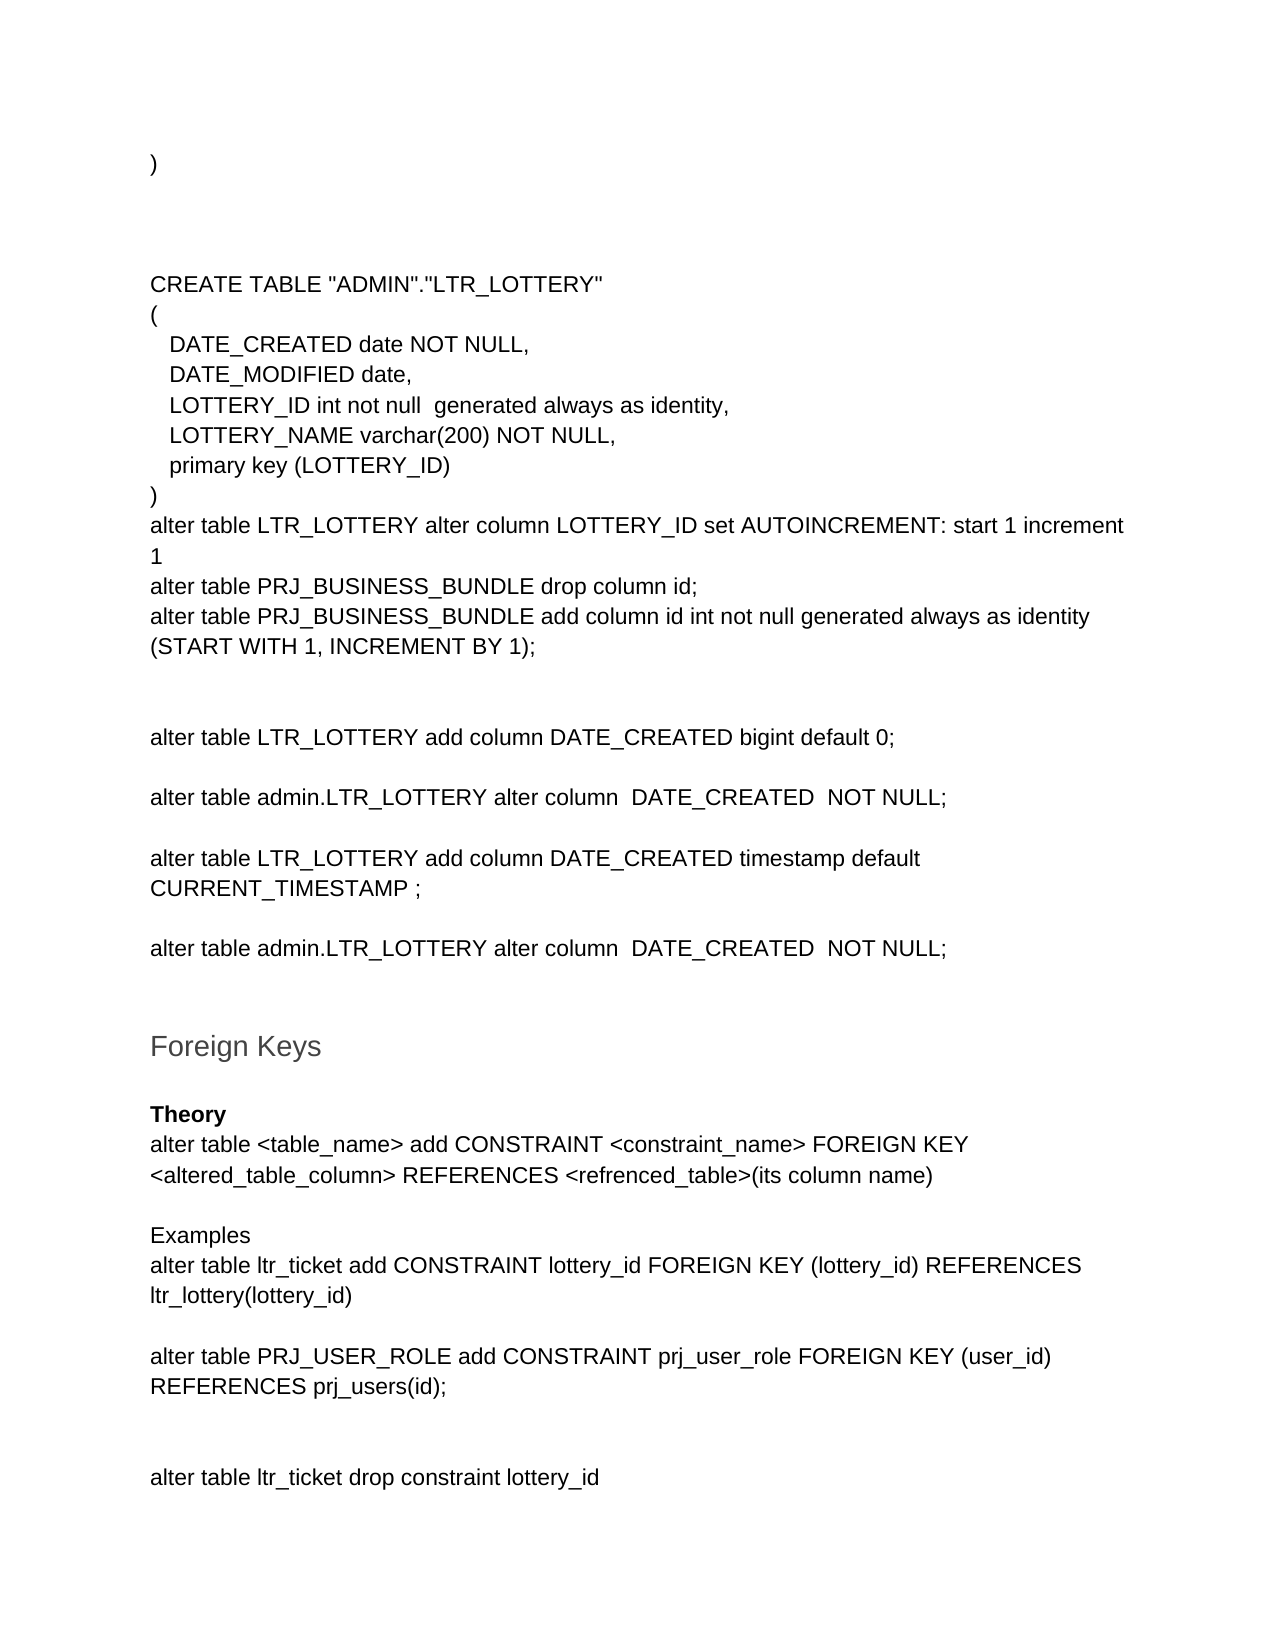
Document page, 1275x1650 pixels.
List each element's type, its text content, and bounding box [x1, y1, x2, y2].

text DATE_CREATED date NOT NULL, [150, 331, 1125, 358]
text alter table LTR_LOTTERY alter column LOTTERY_ID set AUTOINCREMENT: start 1 increment 1 [150, 512, 1125, 569]
text DATE_MODIFIED date, [150, 361, 1125, 388]
text alter table PRJ_USER_ROLE add CONSTRAINT prj_user_role FOREIGN KEY (user_id) REFERENCES prj_users(id); [150, 1343, 1125, 1399]
text alter table PRJ_BUSINESS_BUNDLE add column id int not null generated always as identity (START WITH 1, INCREMENT BY 1); [150, 603, 1125, 660]
text alter table admin.LTR_LOTTERY alter column DATE_CREATED NOT NULL; [150, 784, 1125, 811]
text alter table LTR_LOTTERY add column DATE_CREATED bigint default 0; [150, 724, 1125, 750]
text Theory [150, 1101, 1125, 1128]
subtitle Foreign Keys [150, 1029, 1125, 1063]
text alter table admin.LTR_LOTTERY alter column DATE_CREATED NOT NULL; [150, 935, 1125, 962]
text LOTTERY_ID int not null generated always as identity, [150, 392, 1125, 418]
text alter table PRJ_BUSINESS_BUNDLE drop column id; [150, 573, 1125, 599]
text ( [150, 301, 1125, 327]
text ) [150, 482, 1125, 509]
text alter table ltr_ticket drop constraint lottery_id [150, 1464, 1125, 1490]
text ) [150, 150, 1125, 176]
text primary key (LOTTERY_ID) [150, 452, 1125, 478]
text CREATE TABLE "ADMIN"."LTR_LOTTERY" [150, 271, 1125, 297]
text LOTTERY_NAME varchar(200) NOT NULL, [150, 422, 1125, 448]
text alter table <table_name> add CONSTRAINT <constraint_name> FOREIGN KEY <altered_table_column> REFERENCES <refrenced_table>(its column name) [150, 1131, 1125, 1188]
text alter table ltr_ticket add CONSTRAINT lottery_id FOREIGN KEY (lottery_id) REFERENCES ltr_lottery(lottery_id) [150, 1252, 1125, 1309]
text Examples [150, 1222, 1125, 1248]
text alter table LTR_LOTTERY add column DATE_CREATED timestamp default CURRENT_TIMESTAMP ; [150, 845, 1125, 901]
